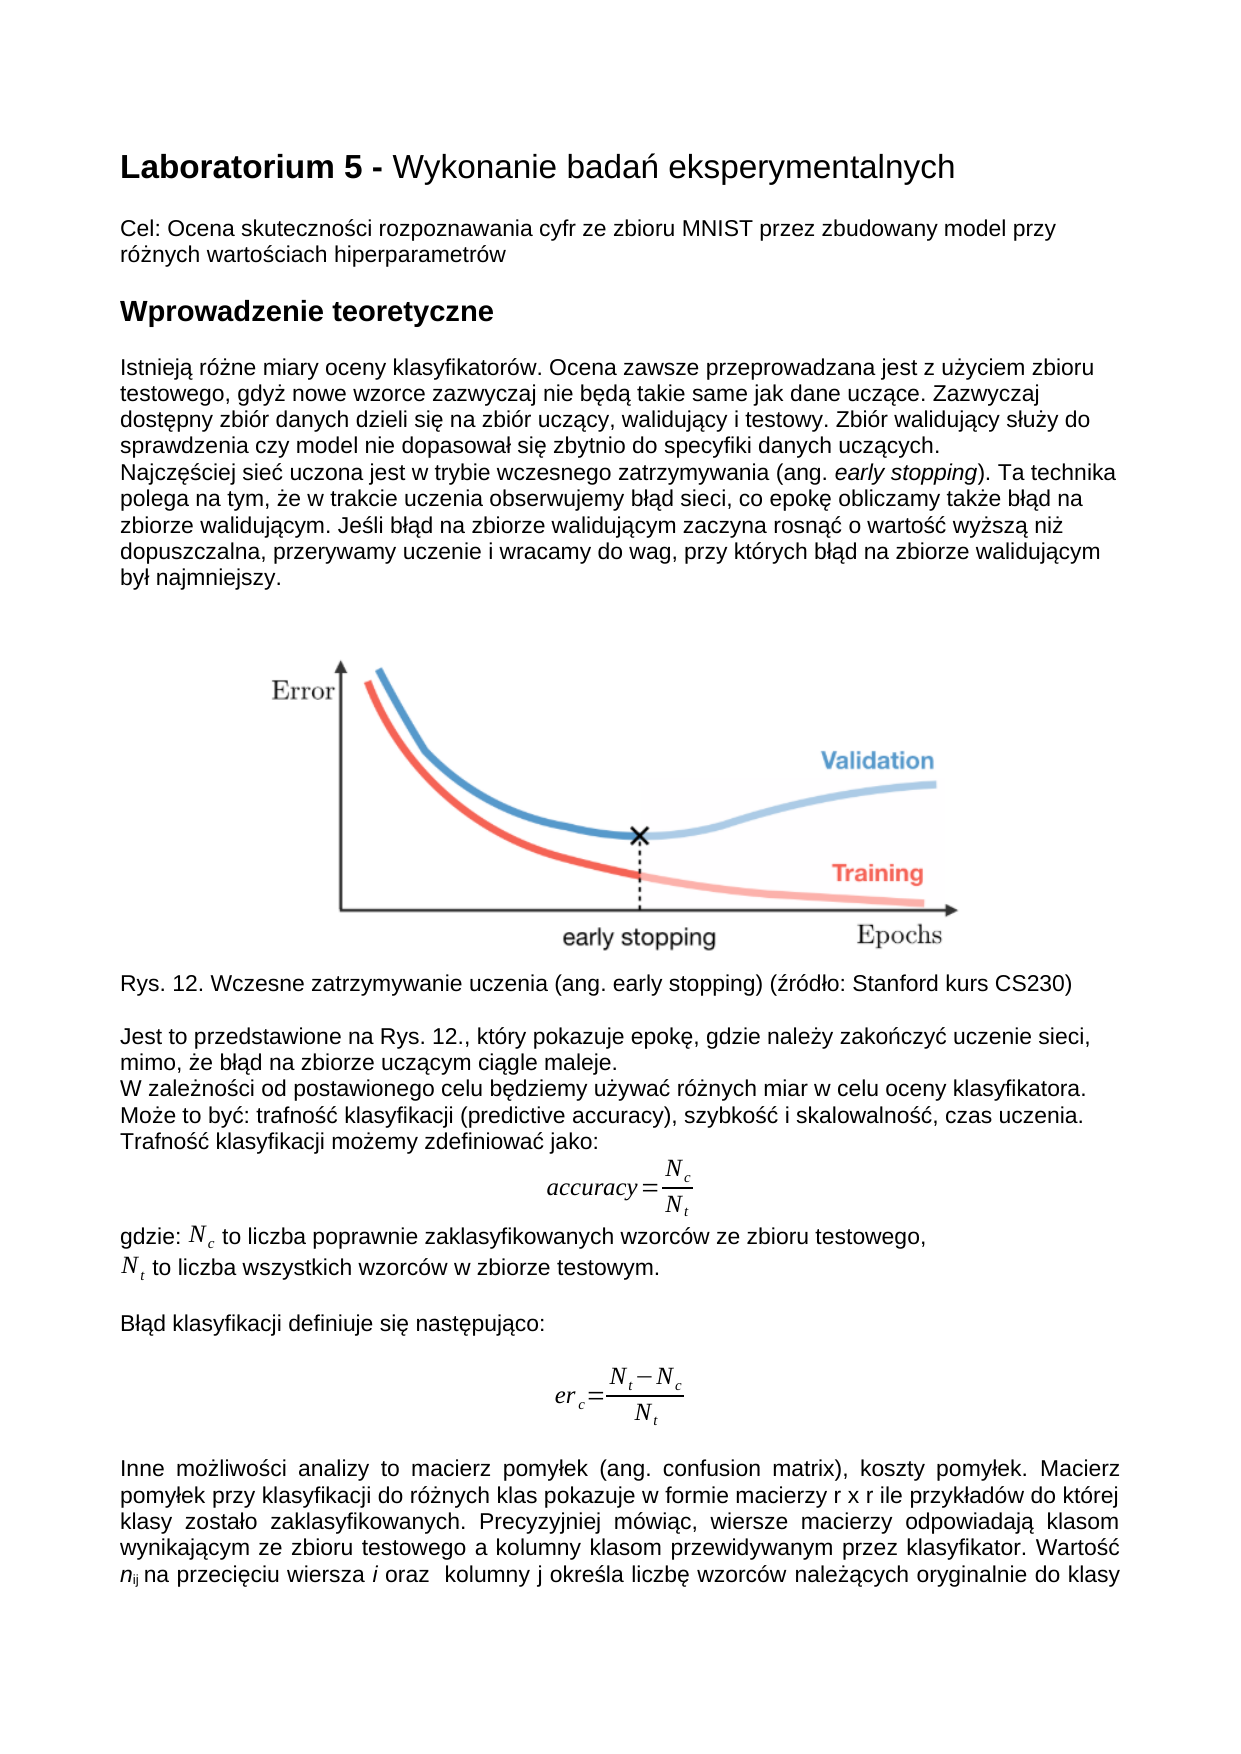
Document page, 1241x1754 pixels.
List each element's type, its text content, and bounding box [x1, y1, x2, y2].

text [120, 1455, 1120, 1587]
text to liczba wszystkich wzorców w zbiorze testowym. [120, 1252, 1120, 1283]
text Może to być: trafność klasyfikacji (predictive accuracy), szybkość i skalowalność, czas uczenia. Trafność klasyfikacji możemy zdefiniować jako: [120, 1102, 1120, 1154]
text Najczęściej sieć uczona jest w trybie wczesnego zatrzymywania (ang. early stopping). Ta technika polega na tym, że w trakcie uczenia obserwujemy błąd sieci, co epokę obliczamy także błąd na zbiorze walidującym. Jeśli błąd na zbiorze walidującym zaczyna rosnąć o wartość wyższą niż dopuszczalna, przerywamy uczenie i wracamy do wag, przy których błąd na zbiorze walidującym był najmniejszy. [120, 459, 1120, 591]
picture [266, 617, 974, 970]
text Istnieją różne miary oceny klasyfikatorów. Ocena zawsze przeprowadzana jest z użyciem zbioru testowego, gdyż nowe wzorce zazwyczaj nie będą takie same jak dane uczące. Zazwyczaj dostępny zbiór danych dzieli się na zbiór uczący, walidujący i testowy. Zbiór walidujący służy do sprawdzenia czy model nie dopasował się zbytnio do specyfiki danych uczących. [120, 353, 1120, 459]
text Jest to przedstawione na Rys. 12., który pokazuje epokę, gdzie należy zakończyć uczenie sieci, mimo, że błąd na zbiorze uczącym ciągle maleje. [120, 1023, 1120, 1075]
text Laboratorium 5 - Wykonanie badań eksperymentalnych [120, 148, 1120, 186]
text W zależności od postawionego celu będziemy używać różnych miar w celu oceny klasyfikatora. [120, 1075, 1120, 1102]
text Błąd klasyfikacji definiuje się następująco: [120, 1310, 1120, 1336]
text Wprowadzenie teoretyczne [120, 293, 1120, 327]
text gdzie: to liczba poprawnie zaklasyfikowanych wzorców ze zbioru testowego, [120, 1221, 1120, 1252]
text Rys. 12. Wczesne zatrzymywanie uczenia (ang. early stopping) (źródło: Stanford kurs CS230) [120, 970, 1120, 996]
text Cel: Ocena skuteczności rozpoznawania cyfr ze zbioru MNIST przez zbudowany model przy różnych wartościach hiperparametrów [120, 214, 1120, 267]
